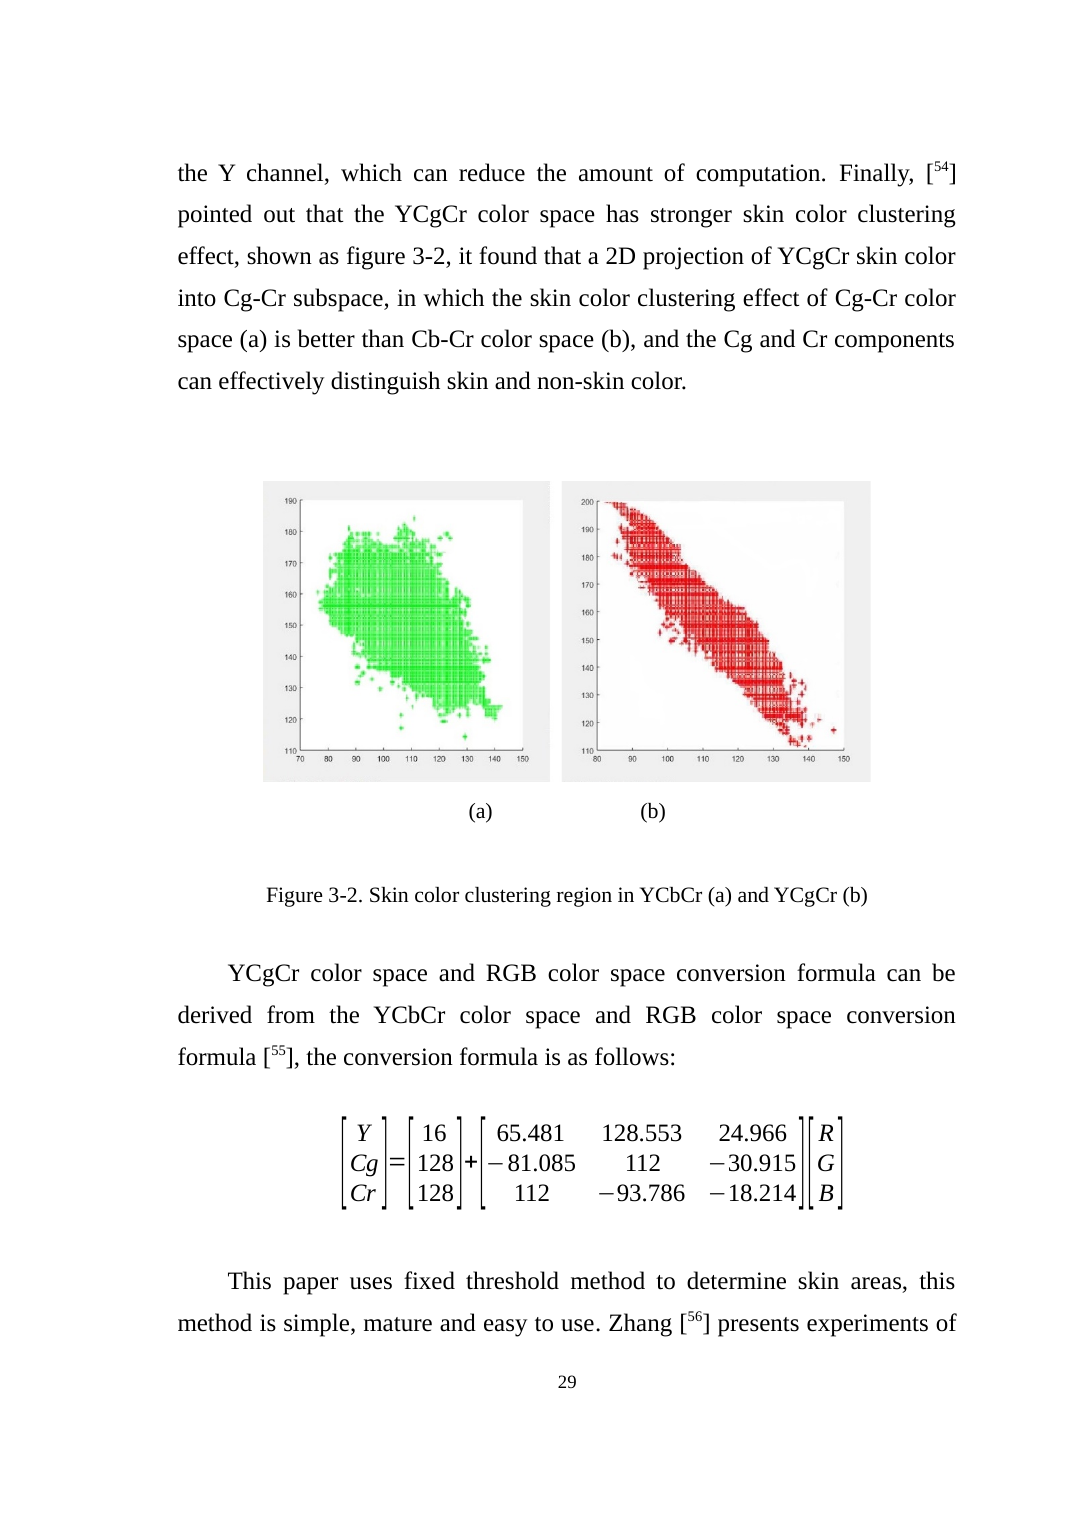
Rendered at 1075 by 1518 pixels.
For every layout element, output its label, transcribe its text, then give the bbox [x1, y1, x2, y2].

picture [263, 481, 871, 782]
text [177, 148, 957, 398]
text (a) (b) [177, 782, 957, 823]
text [177, 1256, 957, 1340]
text YCgCr color space and RGB color space conversion formula can be derived from the YCbCr color space and RGB color space conversion formula [], the conversion formula is as follows: [177, 948, 957, 1073]
text Figure 3-2. Skin color clustering region in YCbCr (a) and YCgCr (b) [177, 865, 957, 907]
